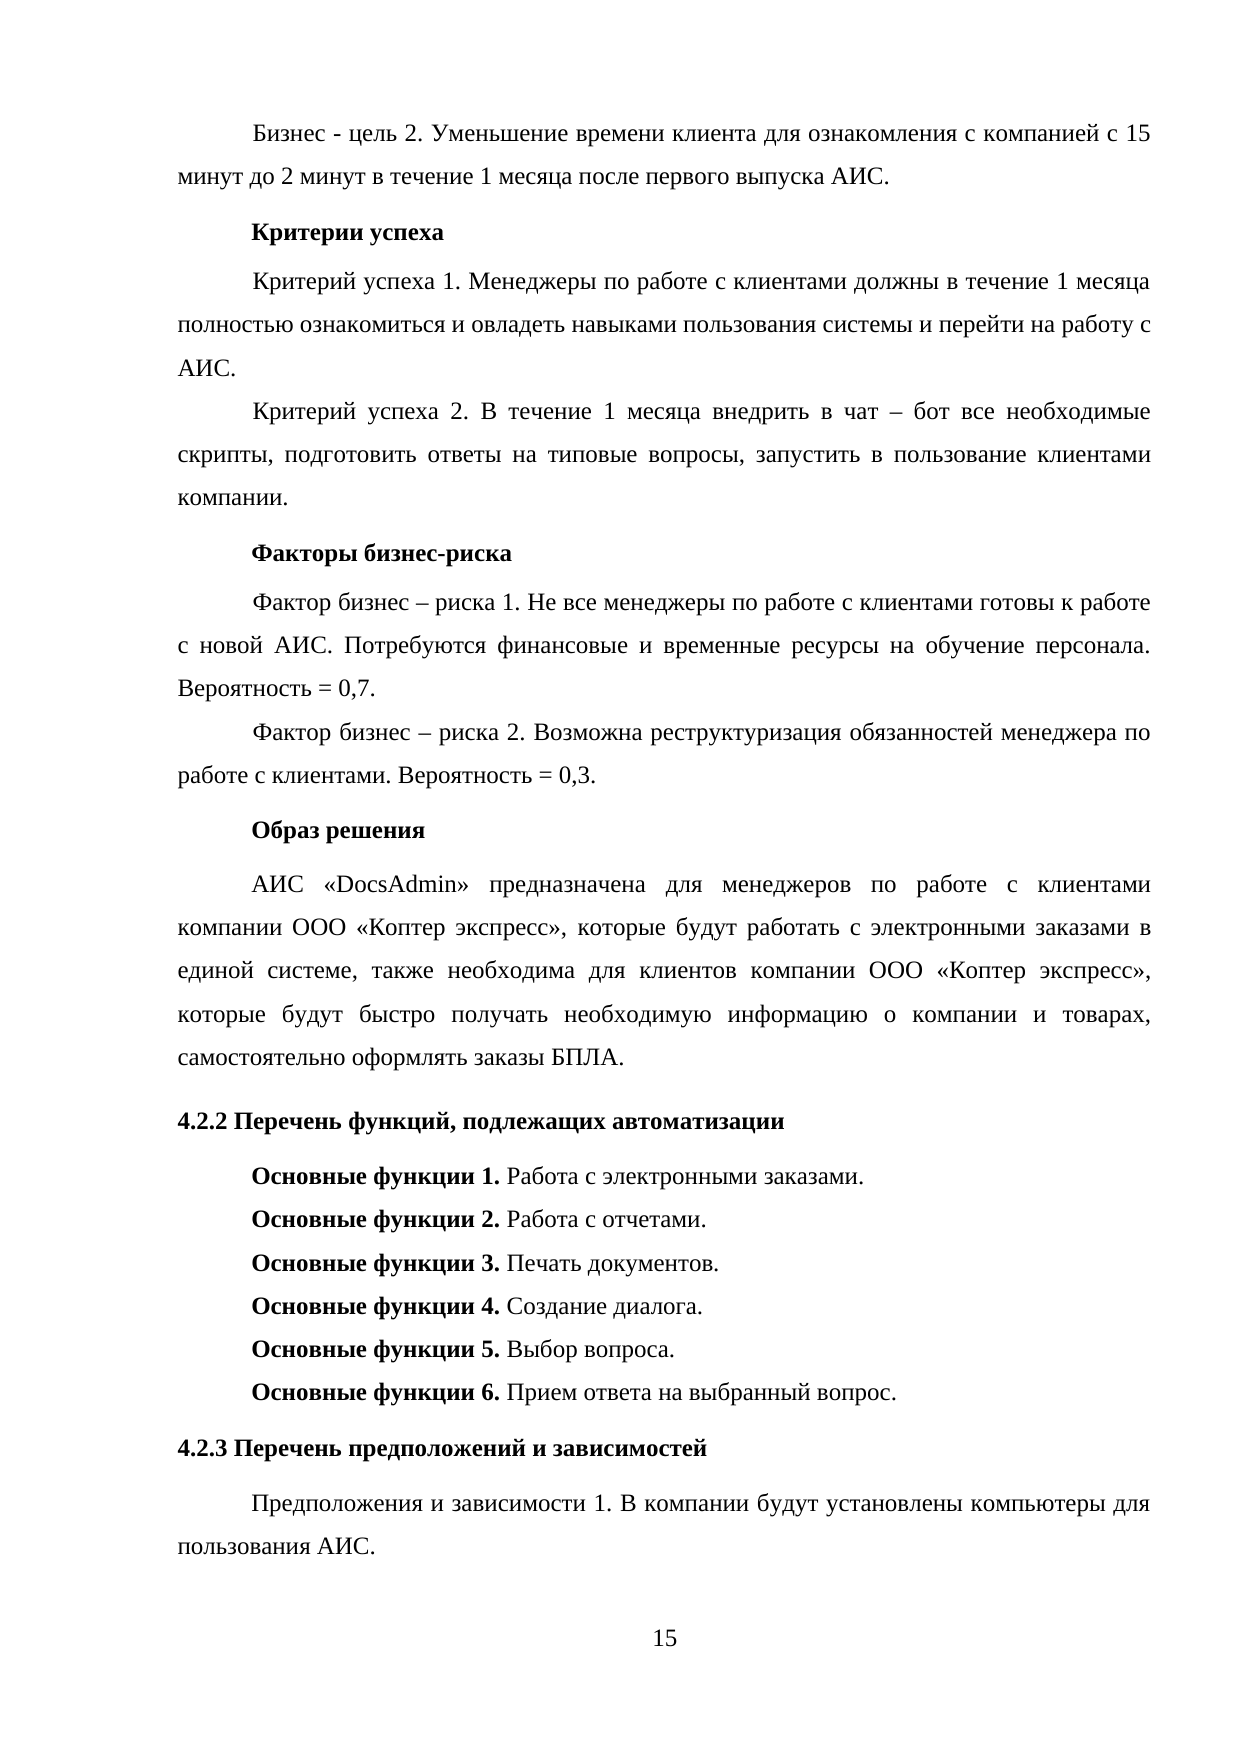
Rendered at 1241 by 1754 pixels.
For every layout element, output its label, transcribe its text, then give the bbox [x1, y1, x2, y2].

subtitle 4.2.3 Перечень предположений и зависимостей [177, 1433, 1152, 1461]
text Фактор бизнес – риска 2. Возможна реструктуризация обязанностей менеджера по работе с клиентами. Вероятность = 0,3. [177, 717, 1152, 788]
text Критерий успеха 1. Менеджеры по работе с клиентами должны в течение 1 месяца полностью ознакомиться и овладеть навыками пользования системы и перейти на работу с АИС. [177, 266, 1152, 381]
text Предположения и зависимости 1. В компании будут установлены компьютеры для пользования АИС. [177, 1488, 1152, 1560]
subtitle 4.2.2 Перечень функций, подлежащих автоматизации [177, 1106, 1152, 1134]
text АИС «DocsAdmin» предназначена для менеджеров по работе с клиентами компании ООО «Коптер экспресс», которые будут работать с электронными заказами в единой системе, также необходима для клиентов компании ООО «Коптер экспресс», которые будут быстро получать необходимую информацию о компании и товарах, самостоятельно оформлять заказы БПЛА. [177, 869, 1152, 1071]
text Бизнес - цель 2. Уменьшение времени клиента для ознакомления с компанией с 15 минут до 2 минут в течение 1 месяца после первого выпуска АИС. [177, 118, 1152, 190]
text Критерии успеха [177, 217, 1152, 246]
text Основные функции 4. Создание диалога. [177, 1291, 1152, 1319]
text Основные функции 2. Работа с отчетами. [177, 1204, 1152, 1233]
text Основные функции 3. Печать документов. [177, 1248, 1152, 1276]
text Фактор бизнес – риска 1. Не все менеджеры по работе с клиентами готовы к работе с новой АИС. Потребуются финансовые и временные ресурсы на обучение персонала. Вероятность = 0,7. [177, 587, 1152, 702]
text Основные функции 1. Работа с электронными заказами. [177, 1161, 1152, 1190]
text Факторы бизнес-риска [177, 538, 1152, 566]
text Основные функции 5. Выбор вопроса. [177, 1334, 1152, 1363]
text Основные функции 6. Прием ответа на выбранный вопрос. [177, 1377, 1152, 1406]
text Образ решения [177, 815, 1152, 844]
text Критерий успеха 2. В течение 1 месяца внедрить в чат – бот все необходимые скрипты, подготовить ответы на типовые вопросы, запустить в пользование клиентами компании. [177, 396, 1152, 511]
